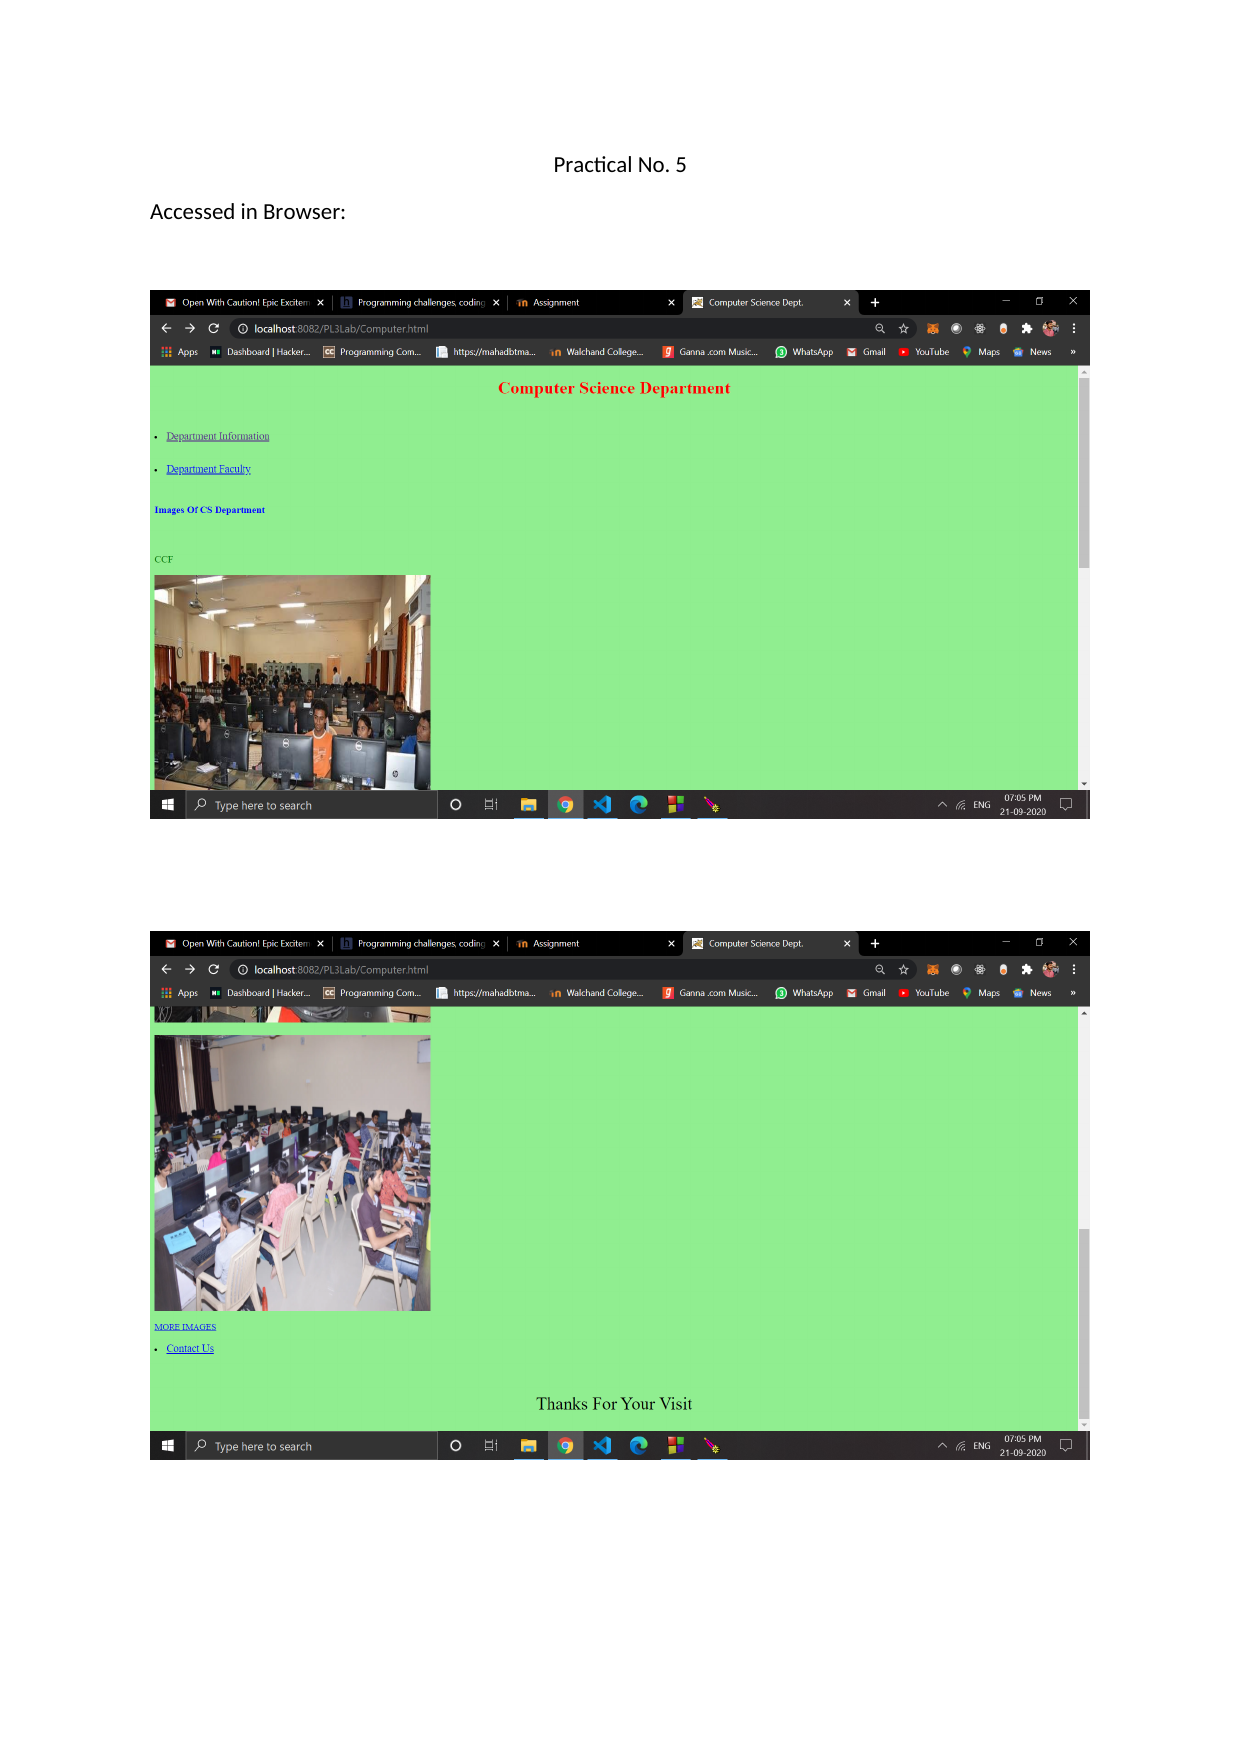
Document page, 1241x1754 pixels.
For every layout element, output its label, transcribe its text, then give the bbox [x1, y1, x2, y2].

text Accessed in Browser: [150, 197, 1090, 225]
text Practical No. 5 [150, 150, 1090, 178]
picture [150, 931, 1090, 1460]
picture [150, 290, 1090, 819]
